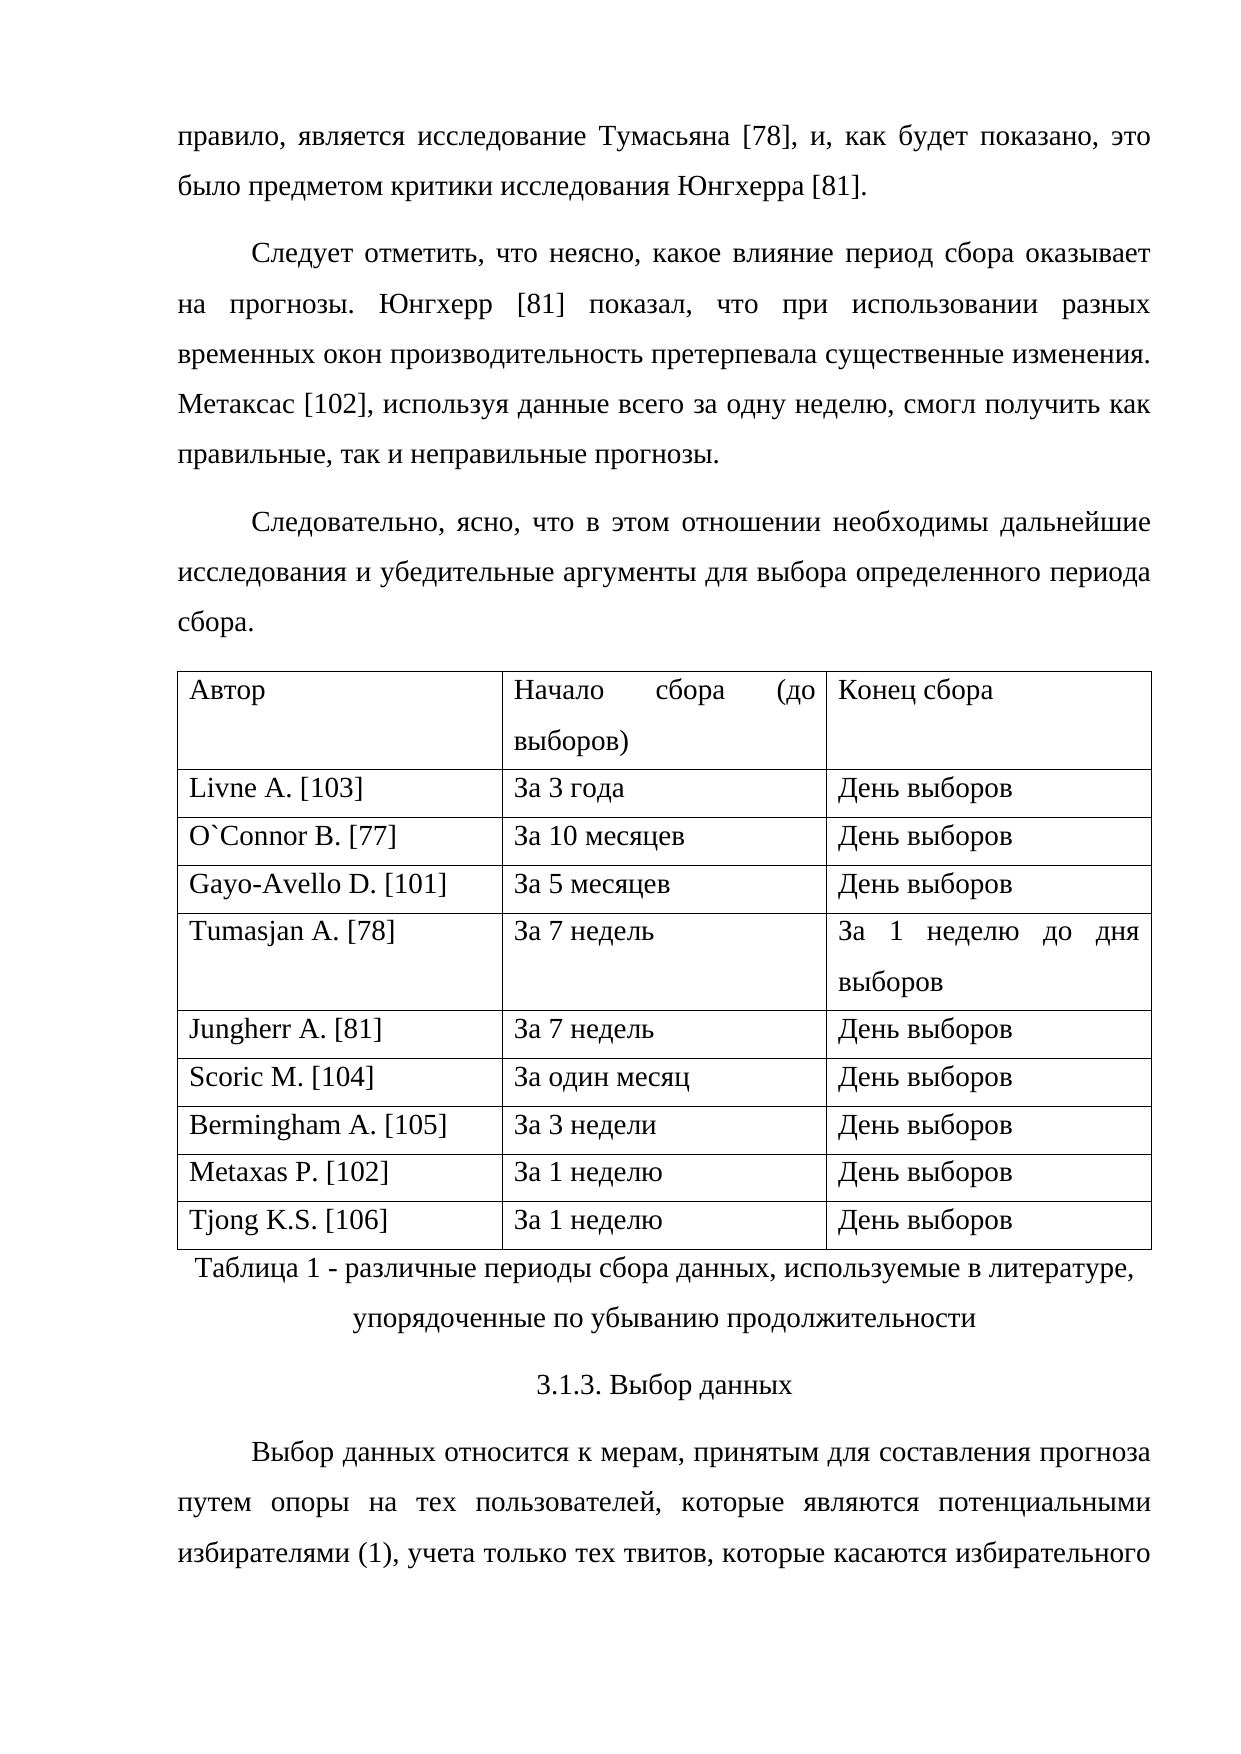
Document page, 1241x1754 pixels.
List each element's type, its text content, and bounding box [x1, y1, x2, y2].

table_cell День выборов [827, 770, 1151, 817]
table_cell День выборов [827, 1202, 1151, 1249]
table_cell За 7 недель [503, 1011, 826, 1058]
table_cell За 1 неделю до дня выборов [827, 914, 1151, 1010]
table_cell Scoric M. [104] [178, 1059, 502, 1106]
table_cell День выборов [827, 1155, 1151, 1201]
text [177, 1434, 1152, 1568]
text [177, 118, 1152, 202]
table_cell За один месяц [503, 1059, 826, 1106]
table_cell День выборов [827, 818, 1151, 865]
table_cell День выборов [827, 1107, 1151, 1153]
table_cell День выборов [827, 866, 1151, 912]
table_cell За 1 неделю [503, 1155, 826, 1201]
subtitle 3.1.3. Выбор данных [177, 1367, 1152, 1401]
text Следует отметить, что неясно, какое влияние период сбора оказывает на прогнозы. Юнгхерр [81] показал, что при использовании разных временных окон производительность претерпевала существенные изменения. Метаксас [102], используя данные всего за одну неделю, смогл получить как правильные, так и неправильные прогнозы. [177, 235, 1152, 470]
table_cell Jungherr A. [81] [178, 1011, 502, 1058]
table_cell Tumasjan A. [78] [178, 914, 502, 1010]
table_cell За 10 месяцев [503, 818, 826, 865]
text Следовательно, ясно, что в этом отношении необходимы дальнейшие исследования и убедительные аргументы для выбора определенного периода сбора. [177, 504, 1152, 638]
table_cell Gayo-Avello D. [101] [178, 866, 502, 912]
table_header Автор [178, 672, 502, 769]
text Таблица 1 - различные периоды сбора данных, используемые в литературе, упорядоченные по убыванию продолжительности [177, 1250, 1152, 1334]
table_cell За 3 года [503, 770, 826, 817]
table_cell Bermingham A. [105] [178, 1107, 502, 1153]
table_header Конец сбора [827, 672, 1151, 769]
table_cell O`Connor B. [77] [178, 818, 502, 865]
table_cell День выборов [827, 1011, 1151, 1058]
table_cell Livne A. [103] [178, 770, 502, 817]
table_cell Tjong K.S. [106] [178, 1202, 502, 1249]
table_cell День выборов [827, 1059, 1151, 1106]
table_cell За 3 недели [503, 1107, 826, 1153]
table_cell За 5 месяцев [503, 866, 826, 912]
table_cell За 1 неделю [503, 1202, 826, 1249]
table_cell Metaxas P. [102] [178, 1155, 502, 1201]
table_header Начало сбора (до выборов) [503, 672, 826, 769]
table_cell За 7 недель [503, 914, 826, 1010]
